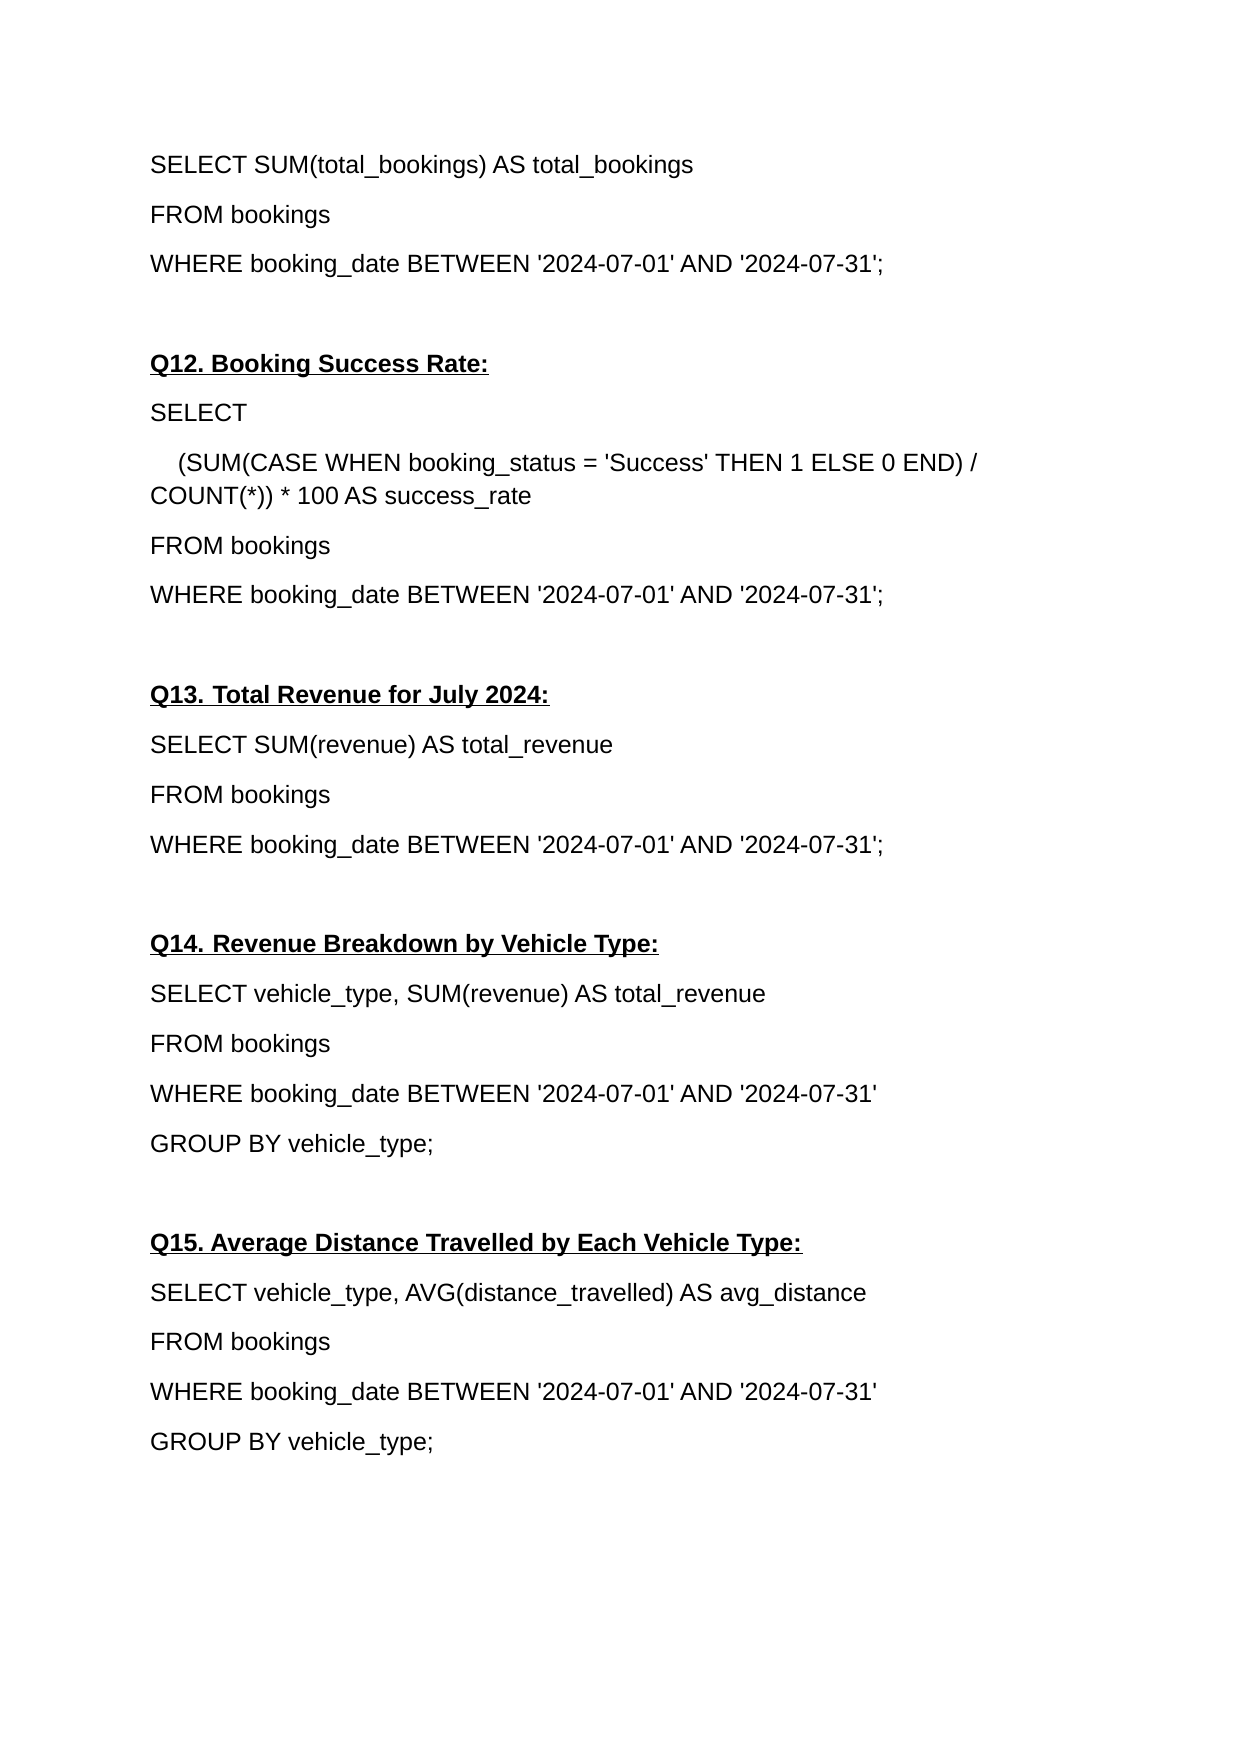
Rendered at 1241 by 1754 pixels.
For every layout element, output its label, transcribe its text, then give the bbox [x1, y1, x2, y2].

text FROM bookings [150, 780, 1090, 809]
text SELECT SUM(revenue) AS total_revenue [150, 730, 1090, 759]
text Q13. Total Revenue for July 2024: [150, 680, 1090, 709]
text Q12. Booking Success Rate: [150, 349, 1090, 377]
text Q14. Revenue Breakdown by Vehicle Type: [150, 929, 1090, 958]
text FROM bookings [150, 200, 1090, 228]
text SELECT vehicle_type, SUM(revenue) AS total_revenue [150, 979, 1090, 1008]
text (SUM(CASE WHEN booking_status = 'Success' THEN 1 ELSE 0 END) / COUNT(*)) * 100 AS success_rate [150, 448, 1090, 510]
text WHERE booking_date BETWEEN '2024-07-01' AND '2024-07-31'; [150, 830, 1090, 858]
text SELECT [150, 398, 1090, 427]
text WHERE booking_date BETWEEN '2024-07-01' AND '2024-07-31' [150, 1377, 1090, 1406]
text Q15. Average Distance Travelled by Each Vehicle Type: [150, 1228, 1090, 1257]
text SELECT vehicle_type, AVG(distance_travelled) AS avg_distance [150, 1278, 1090, 1306]
text WHERE booking_date BETWEEN '2024-07-01' AND '2024-07-31'; [150, 581, 1090, 609]
text WHERE booking_date BETWEEN '2024-07-01' AND '2024-07-31' [150, 1079, 1090, 1108]
text SELECT SUM(total_bookings) AS total_bookings [150, 150, 1090, 179]
text FROM bookings [150, 1327, 1090, 1356]
text FROM bookings [150, 531, 1090, 559]
text WHERE booking_date BETWEEN '2024-07-01' AND '2024-07-31'; [150, 249, 1090, 278]
text GROUP BY vehicle_type; [150, 1128, 1090, 1157]
text FROM bookings [150, 1029, 1090, 1058]
text GROUP BY vehicle_type; [150, 1427, 1090, 1455]
